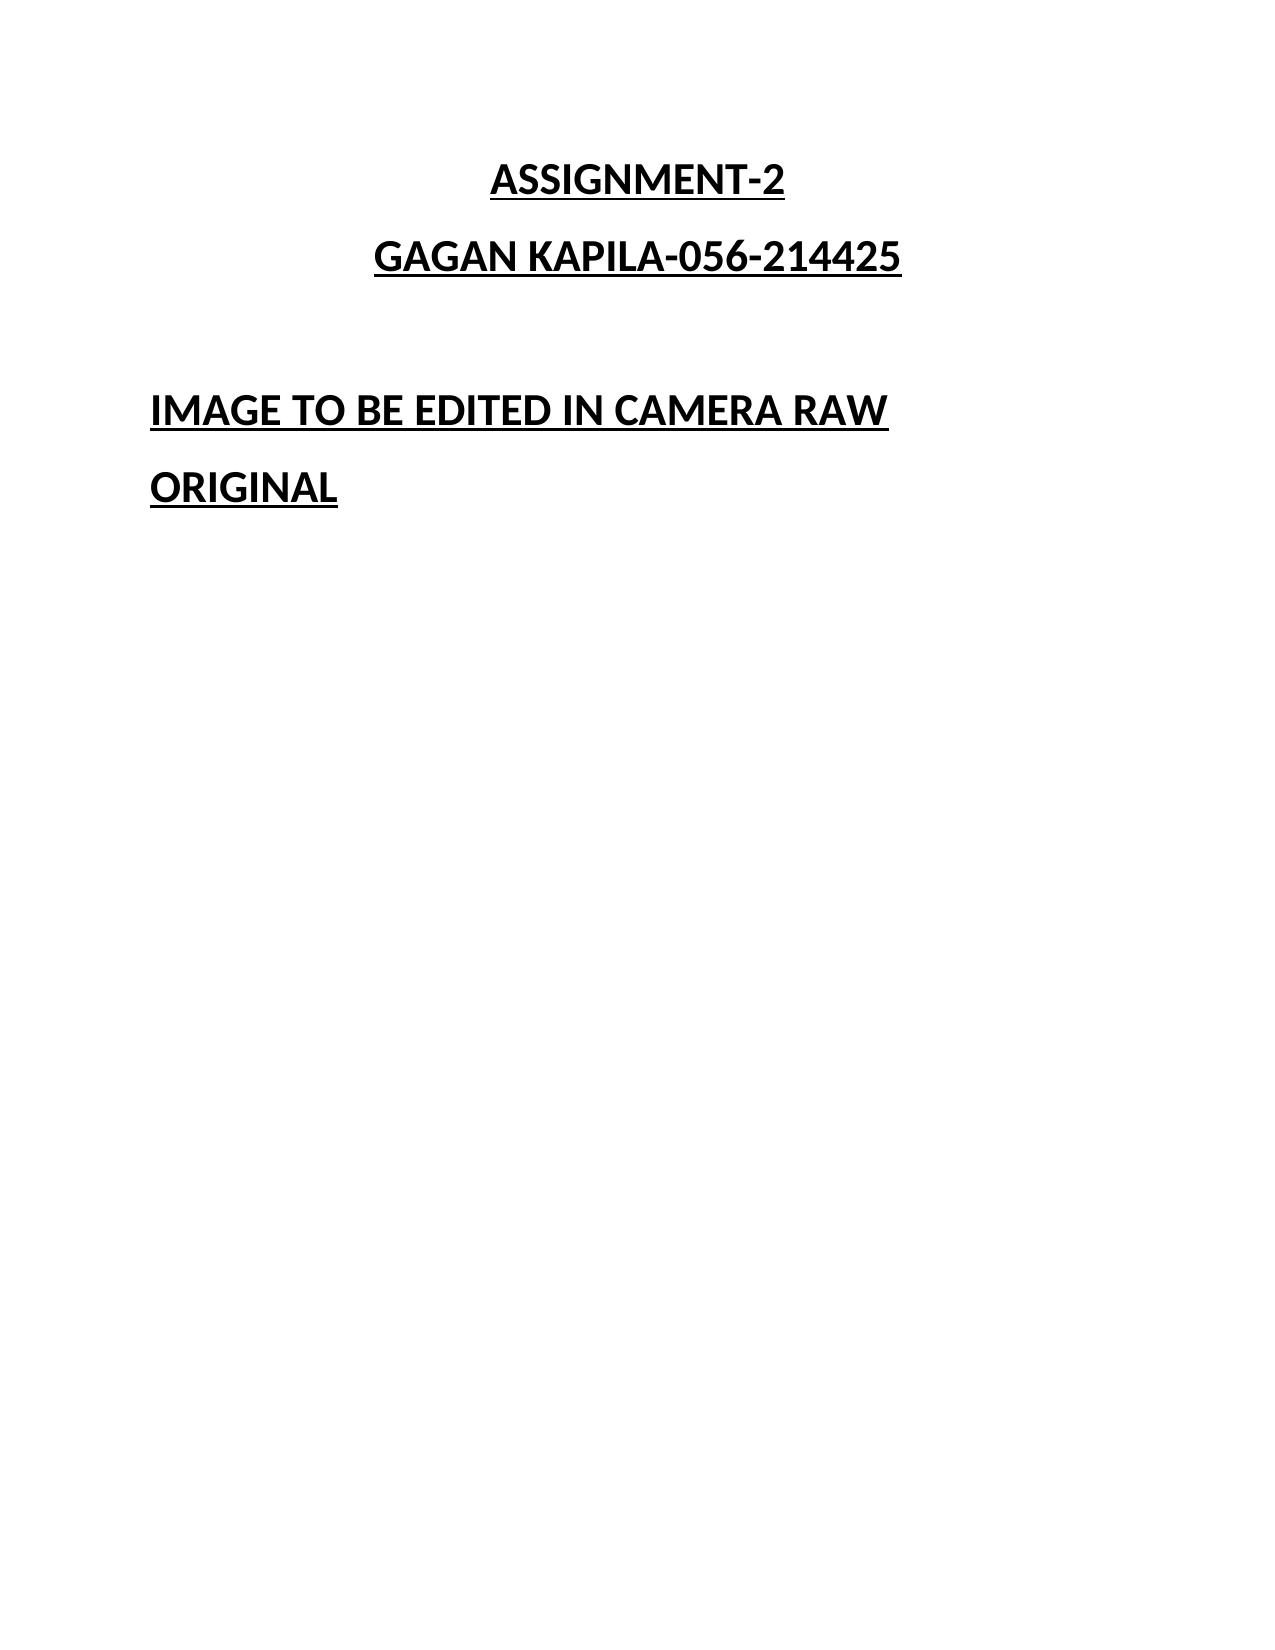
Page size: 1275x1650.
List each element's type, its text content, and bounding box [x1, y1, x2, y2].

text ORIGINAL [150, 458, 1125, 514]
text ASSIGNMENT-2 [150, 150, 1125, 206]
text GAGAN KAPILA-056-214425 [150, 227, 1125, 283]
text IMAGE TO BE EDITED IN CAMERA RAW [150, 381, 1125, 437]
